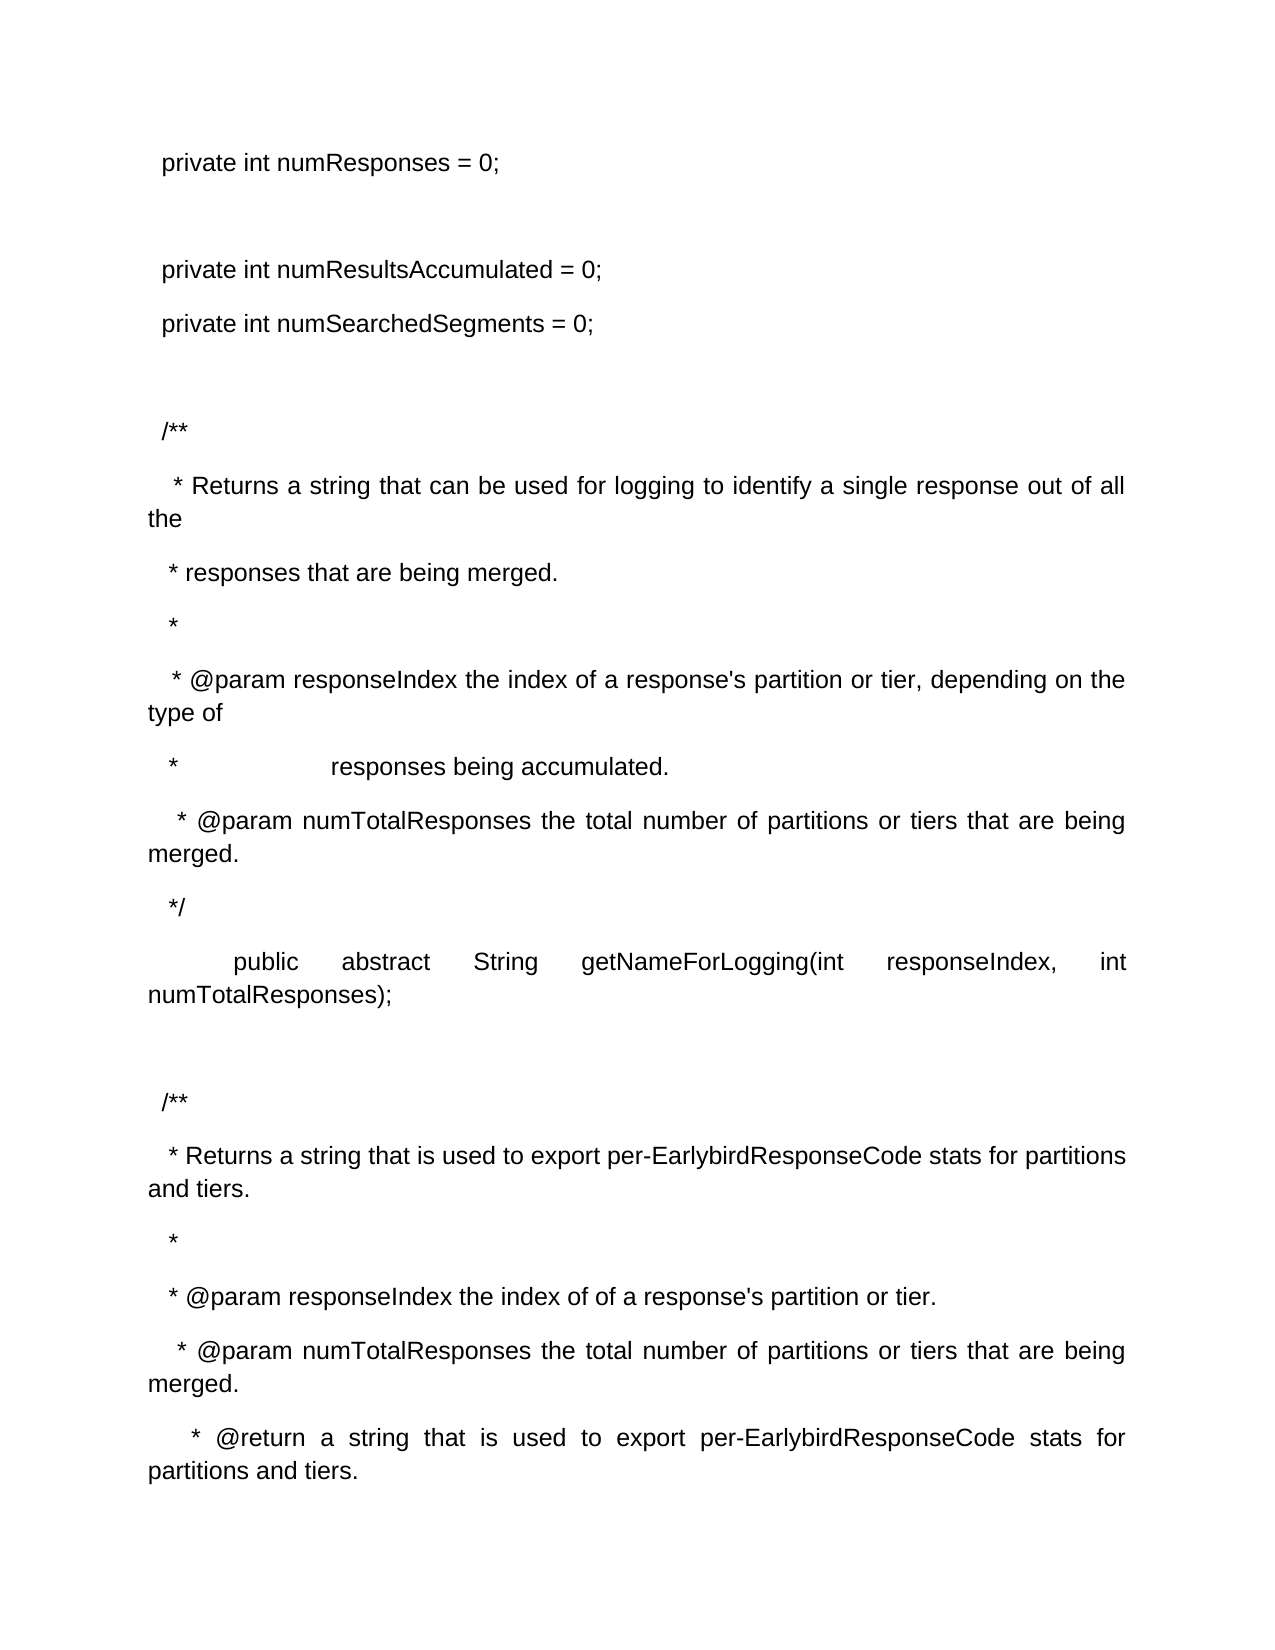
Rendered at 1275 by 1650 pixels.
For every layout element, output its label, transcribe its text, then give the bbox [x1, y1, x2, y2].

text * @param numTotalResponses the total number of partitions or tiers that are being merged. [148, 1336, 1127, 1398]
text * Returns a string that is used to export per-EarlybirdResponseCode stats for partitions and tiers. [148, 1141, 1127, 1203]
text * [148, 611, 1127, 640]
text /** [148, 417, 1127, 446]
text public abstract String getNameForLogging(int responseIndex, int numTotalResponses); [148, 947, 1127, 1008]
text * @param numTotalResponses the total number of partitions or tiers that are being merged. [148, 806, 1127, 868]
text private int numSearchedSegments = 0; [148, 309, 1127, 338]
text * responses being accumulated. [148, 752, 1127, 781]
text private int numResponses = 0; [148, 148, 1127, 176]
text * [148, 1228, 1127, 1257]
text * @param responseIndex the index of of a response's partition or tier. [148, 1282, 1127, 1311]
text /** [148, 1087, 1127, 1116]
text * responses that are being merged. [148, 558, 1127, 586]
text private int numResultsAccumulated = 0; [148, 255, 1127, 284]
text */ [148, 893, 1127, 922]
text * @param responseIndex the index of a response's partition or tier, depending on the type of [148, 665, 1127, 727]
text * @return a string that is used to export per-EarlybirdResponseCode stats for partitions and tiers. [148, 1423, 1127, 1484]
text * Returns a string that can be used for logging to identify a single response out of all the [148, 471, 1127, 532]
